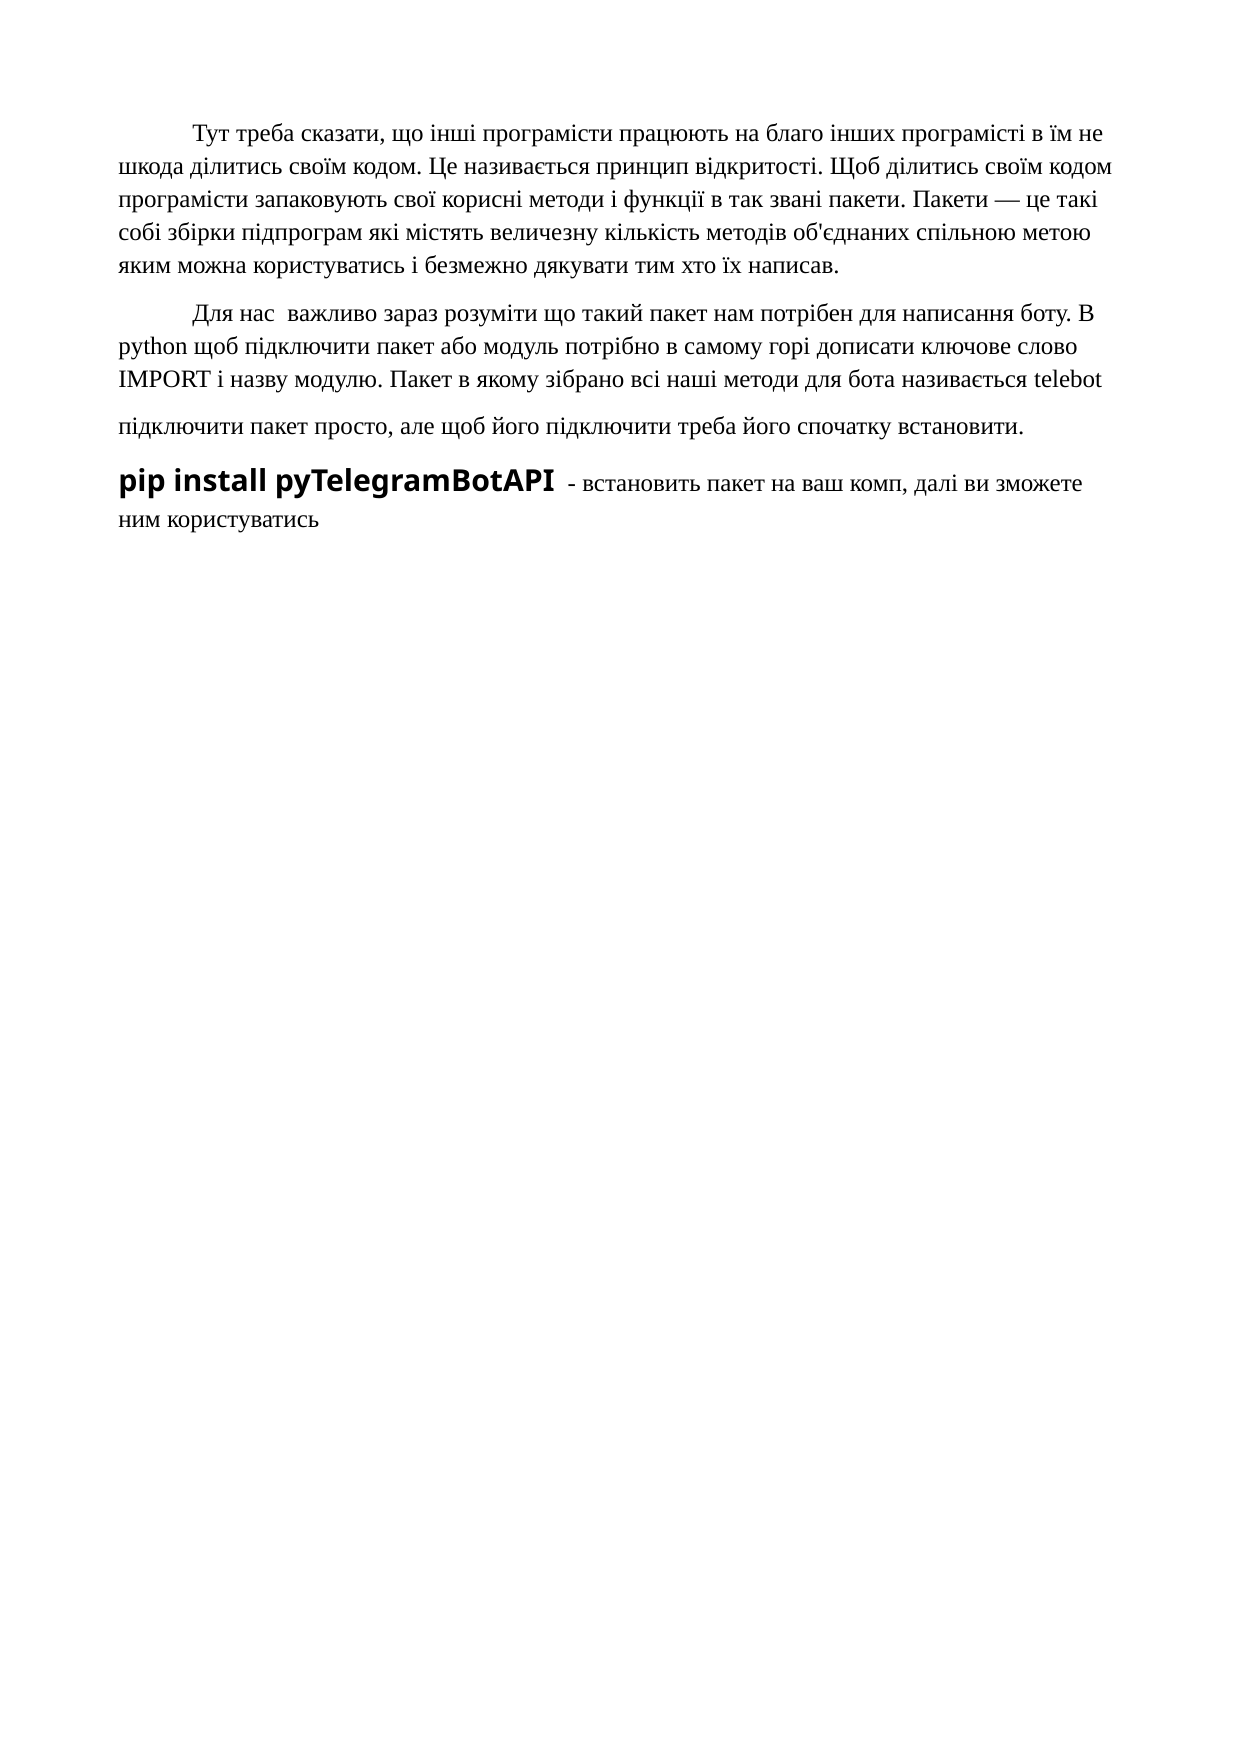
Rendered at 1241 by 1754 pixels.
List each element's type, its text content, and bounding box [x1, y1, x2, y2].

text pip install pyTelegramBotAPI - встановить пакет на ваш комп, далі ви зможете ним користуватись [118, 459, 1122, 533]
text підключити пакет просто, але щоб його підключити треба його спочатку встановити. [118, 411, 1122, 440]
text Для нас важливо зараз розуміти що такий пакет нам потрібен для написання боту. В python щоб підключити пакет або модуль потрібно в самому горі дописати ключове слово IMPORT і назву модулю. Пакет в якому зібрано всі наші методи для бота називається telebot [118, 298, 1122, 393]
text Тут треба сказати, що інші програмісти працюють на благо інших програмісті в їм не шкода ділитись своїм кодом. Це називається принцип відкритості. Щоб ділитись своїм кодом програмісти запаковують свої корисні методи і функції в так звані пакети. Пакети — це такі собі збірки підпрограм які містять величезну кількість методів об'єднаних спільною метою яким можна користуватись і безмежно дякувати тим хто їх написав. [118, 118, 1122, 279]
